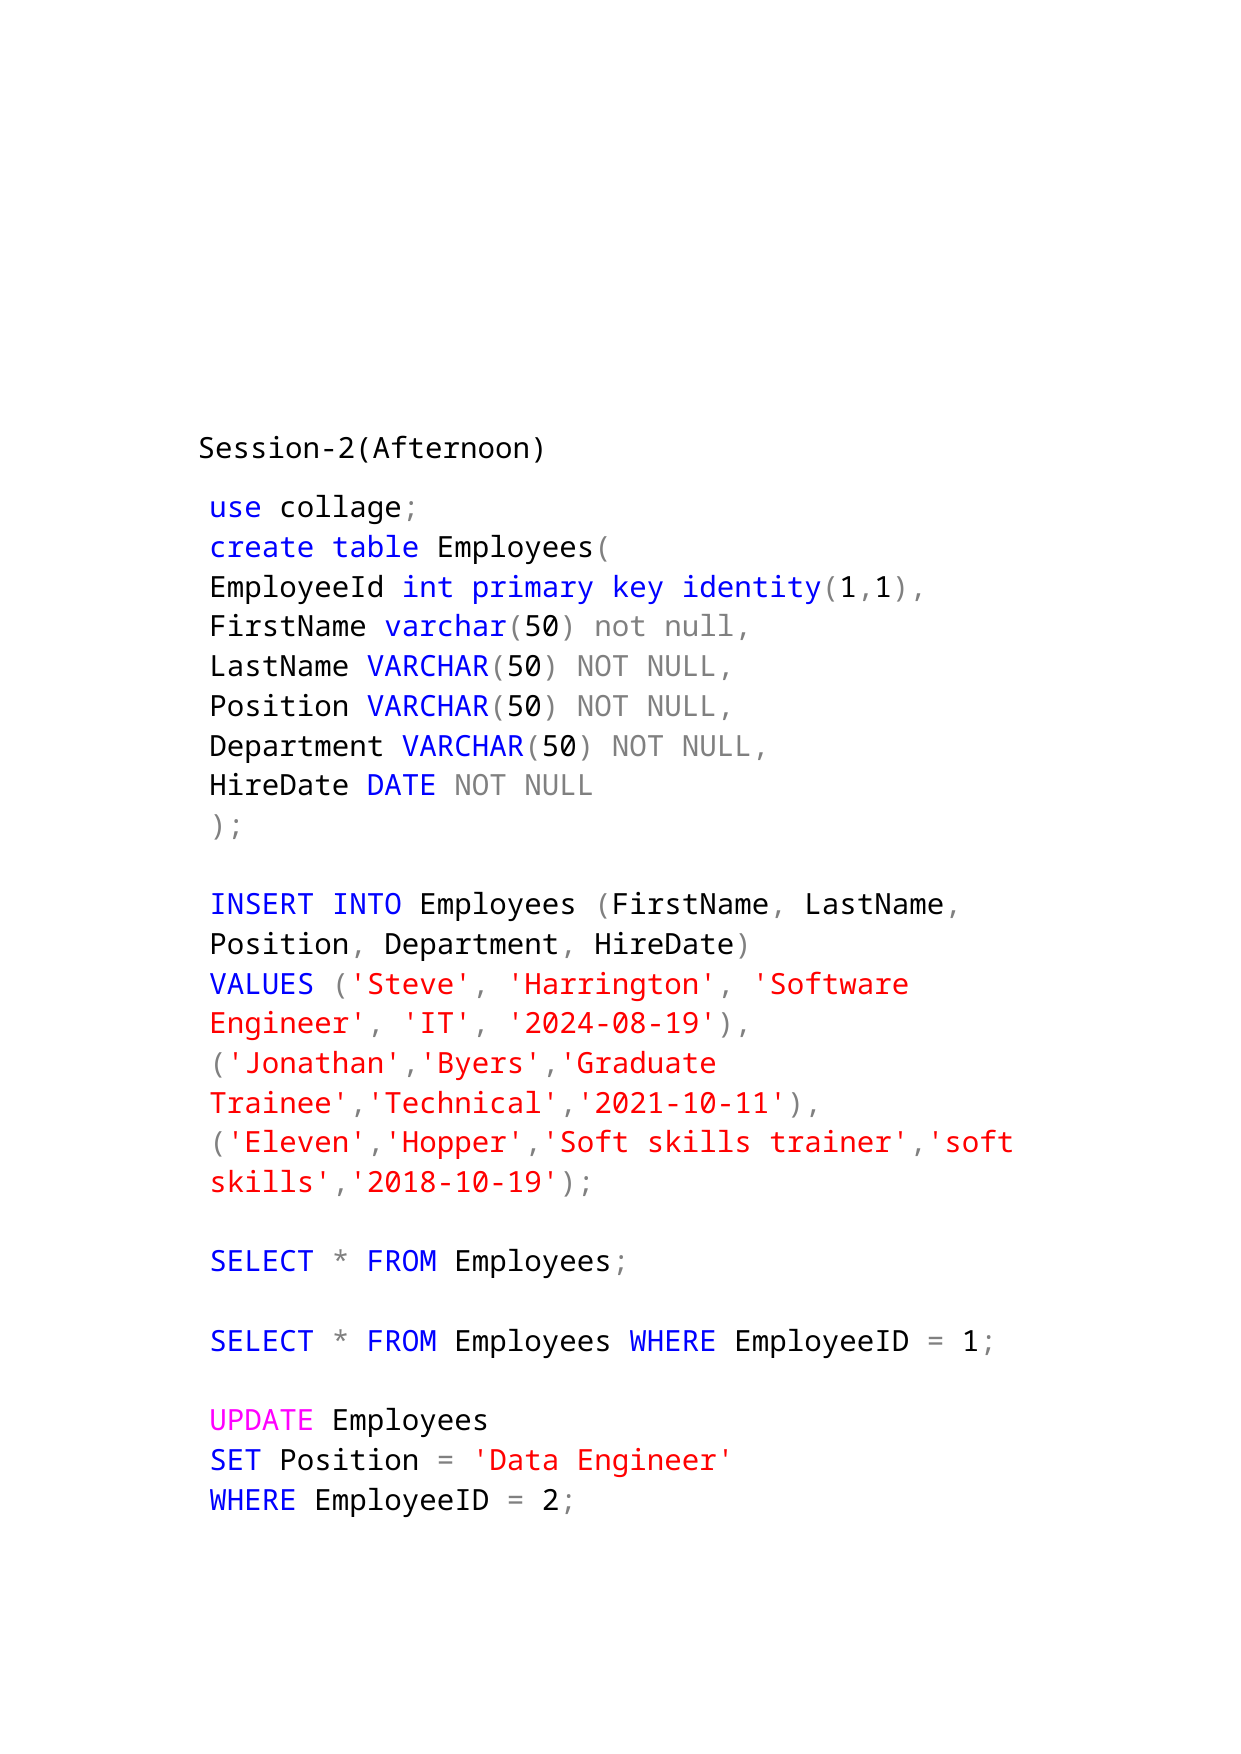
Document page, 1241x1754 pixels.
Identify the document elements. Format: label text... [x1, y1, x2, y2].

text HireDate DATE NOT NULL [209, 764, 1090, 804]
text Department VARCHAR(50) NOT NULL, [209, 725, 1090, 764]
text Position VARCHAR(50) NOT NULL, [209, 685, 1090, 725]
text LastName VARCHAR(50) NOT NULL, [209, 645, 1090, 685]
text SELECT * FROM Employees WHERE EmployeeID = 1; [209, 1320, 1090, 1360]
text ); [209, 804, 1090, 844]
text SET Position = 'Data Engineer' [209, 1439, 1090, 1479]
text ('Eleven','Hopper','Soft skills trainer','soft skills','2018-10-19'); [209, 1122, 1090, 1201]
text create table Employees( [209, 526, 1090, 566]
text FirstName varchar(50) not null, [209, 606, 1090, 645]
text use collage; [209, 487, 1090, 526]
text EmployeeId int primary key identity(1,1), [209, 566, 1090, 606]
text VALUES ('Steve', 'Harrington', 'Software Engineer', 'IT', '2024-08-19'), [209, 963, 1090, 1042]
text Session-2(Afternoon) [197, 427, 1090, 467]
text INSERT INTO Employees (FirstName, LastName, Position, Department, HireDate) [209, 883, 1090, 963]
text UPDATE Employees [209, 1399, 1090, 1439]
text SELECT * FROM Employees; [209, 1241, 1090, 1280]
text ('Jonathan','Byers','Graduate Trainee','Technical','2021-10-11'), [209, 1042, 1090, 1122]
text WHERE EmployeeID = 2; [209, 1479, 1090, 1518]
